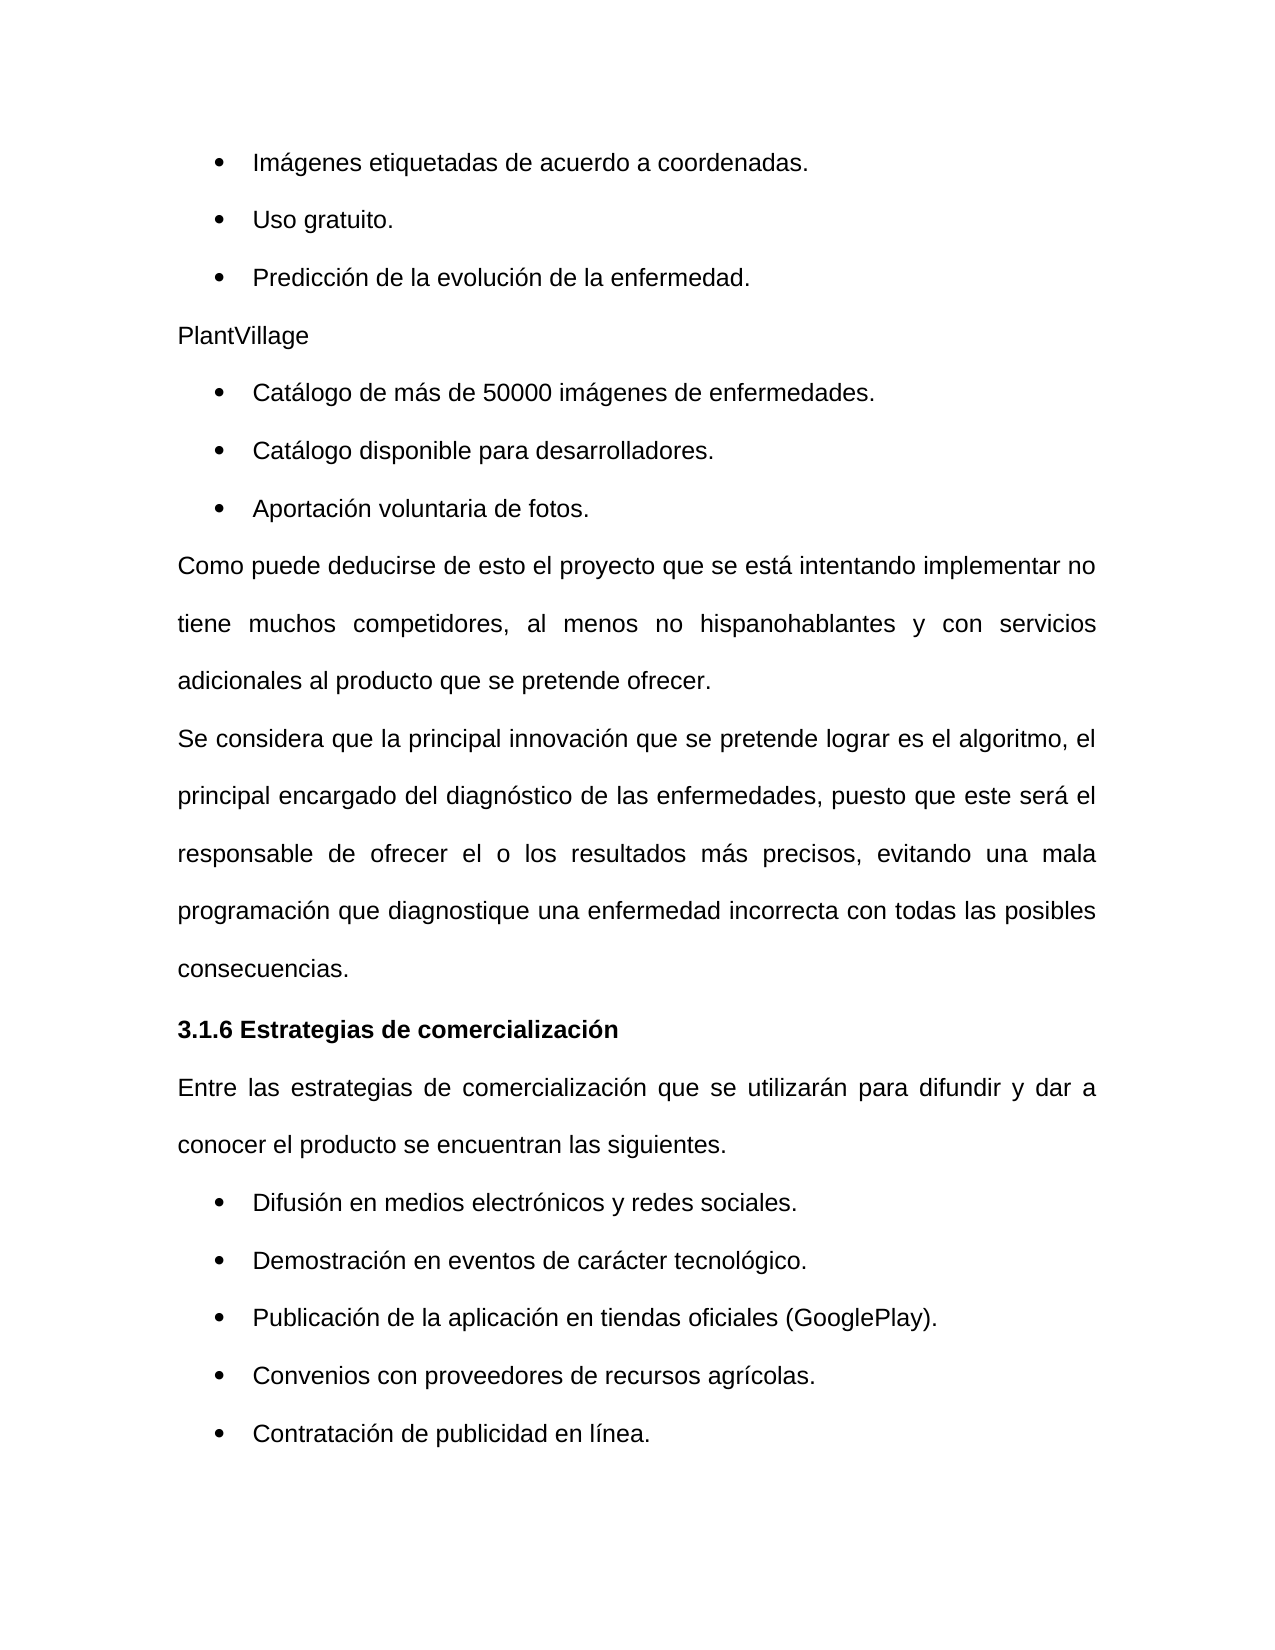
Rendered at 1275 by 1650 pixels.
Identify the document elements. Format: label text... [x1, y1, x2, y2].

subtitle 3.1.6 Estrategias de comercialización [177, 1016, 1098, 1044]
list Difusión en medios electrónicos y redes sociales. [215, 1188, 1098, 1217]
text Como puede deducirse de esto el proyecto que se está intentando implementar no tiene muchos competidores, al menos no hispanohablantes y con servicios adicionales al producto que se pretende ofrecer. [177, 551, 1098, 695]
list Predicción de la evolución de la enfermedad. [215, 263, 1098, 292]
text PlantVillage [177, 321, 1098, 349]
list Demostración en eventos de carácter tecnológico. [215, 1246, 1098, 1274]
list Imágenes etiquetadas de acuerdo a coordenadas. [215, 148, 1098, 176]
list Contratación de publicidad en línea. [215, 1419, 1098, 1448]
list Publicación de la aplicación en tiendas oficiales (GooglePlay). [215, 1303, 1098, 1332]
list Convenios con proveedores de recursos agrícolas. [215, 1361, 1098, 1390]
list Uso gratuito. [215, 205, 1098, 234]
list Catálogo de más de 50000 imágenes de enfermedades. [215, 378, 1098, 407]
list Aportación voluntaria de fotos. [215, 494, 1098, 522]
list Catálogo disponible para desarrolladores. [215, 436, 1098, 465]
text Entre las estrategias de comercialización que se utilizarán para difundir y dar a conocer el producto se encuentran las siguientes. [177, 1073, 1098, 1159]
text Se considera que la principal innovación que se pretende lograr es el algoritmo, el principal encargado del diagnóstico de las enfermedades, puesto que este será el responsable de ofrecer el o los resultados más precisos, evitando una mala programación que diagnostique una enfermedad incorrecta con todas las posibles consecuencias. [177, 724, 1098, 983]
